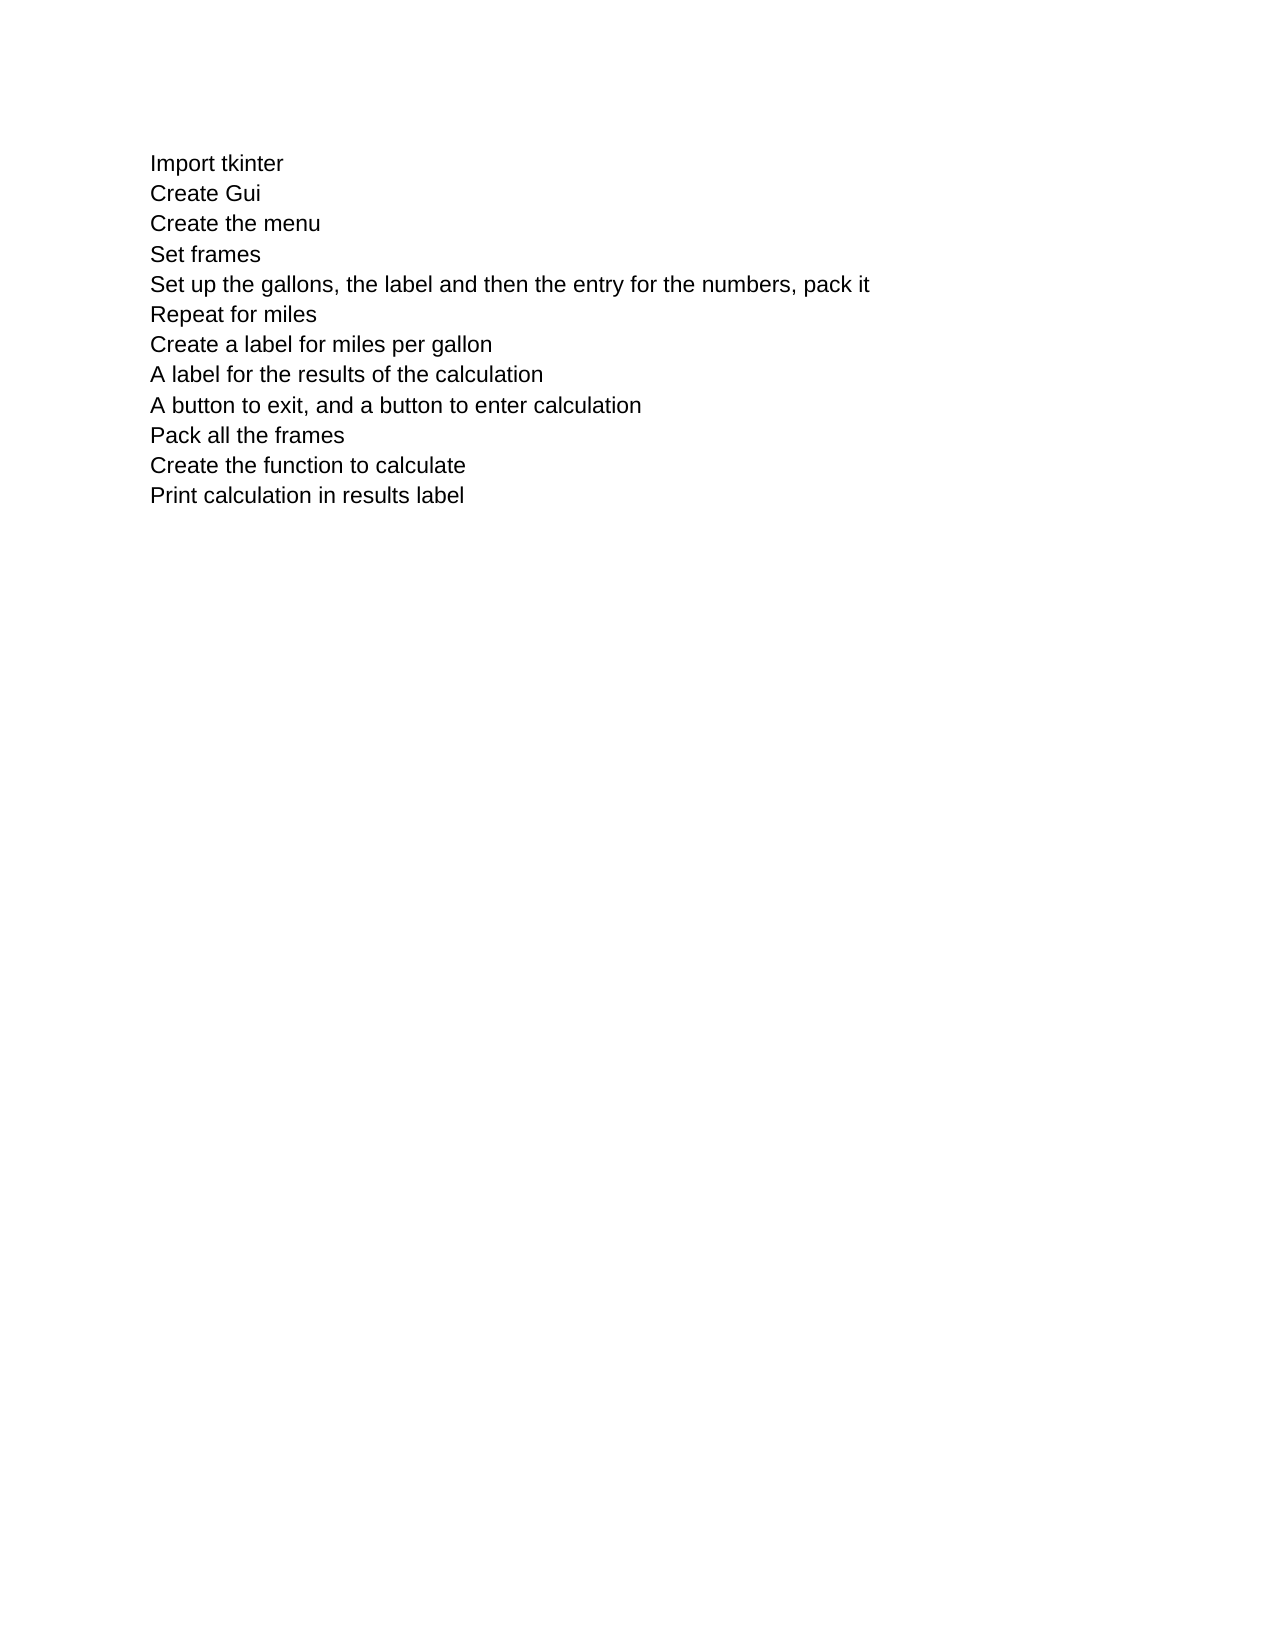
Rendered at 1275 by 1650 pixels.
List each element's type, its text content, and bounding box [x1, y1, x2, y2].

text Create the menu [150, 210, 1125, 237]
text Create Gui [150, 180, 1125, 207]
text Pack all the frames [150, 422, 1125, 448]
text Print calculation in results label [150, 482, 1125, 509]
text A button to exit, and a button to enter calculation [150, 392, 1125, 418]
text Set up the gallons, the label and then the entry for the numbers, pack it [150, 271, 1125, 297]
text Repeat for miles [150, 301, 1125, 327]
text Import tkinter [150, 150, 1125, 176]
text Create the function to calculate [150, 452, 1125, 478]
text A label for the results of the calculation [150, 361, 1125, 388]
text Set frames [150, 241, 1125, 267]
text Create a label for miles per gallon [150, 331, 1125, 358]
